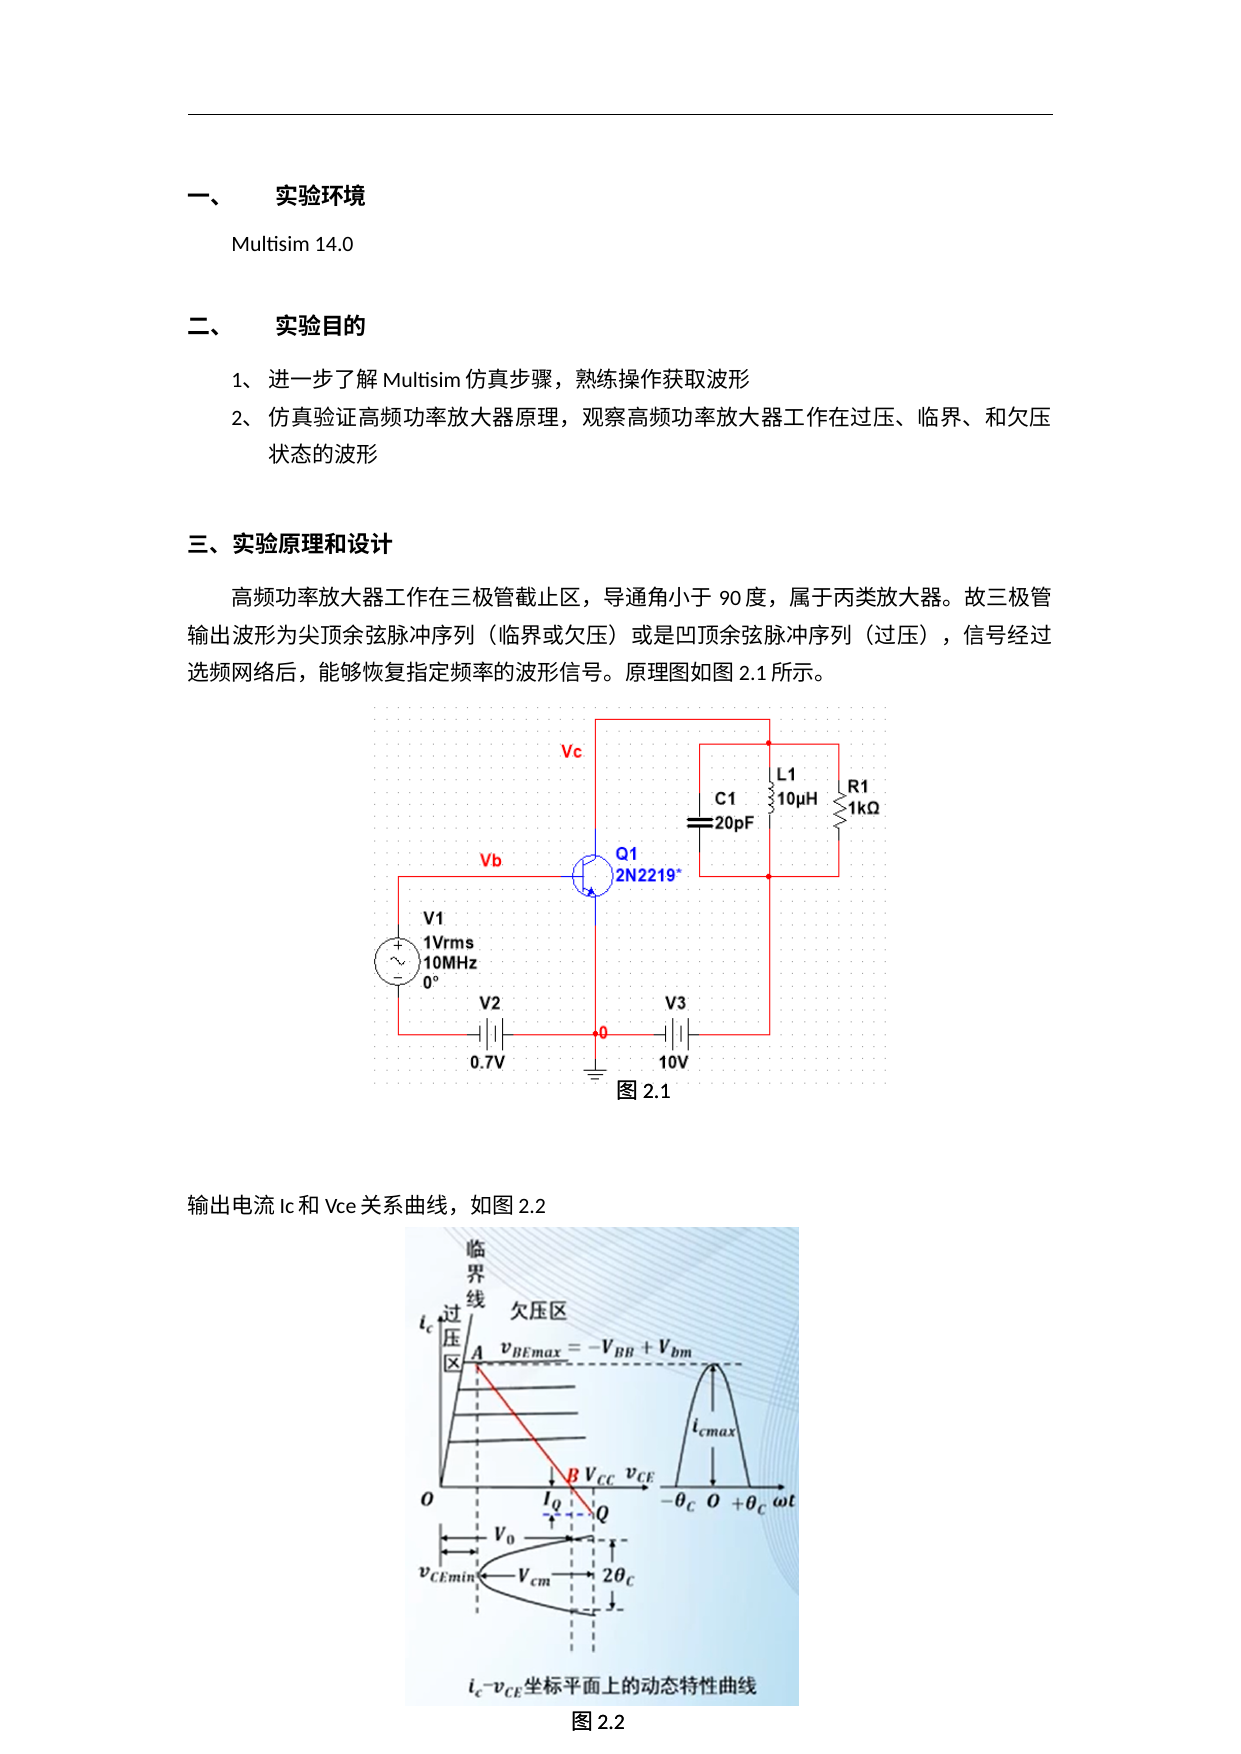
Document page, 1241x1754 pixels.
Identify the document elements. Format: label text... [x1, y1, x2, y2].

picture [369, 706, 893, 1087]
list 实验目的 [187, 292, 1053, 357]
picture [405, 1227, 799, 1706]
picture [619, 1082, 634, 1087]
text Multisim 14.0 [187, 227, 1053, 259]
text 高频功率放大器工作在三极管截止区，导通角小于90度，属于丙类放大器。故三极管输出波形为尖顶余弦脉冲序列（临界或欠压）或是凹顶余弦脉冲序列（过压），信号经过选频网络后，能够恢复指定频率的波形信号。原理图如图2.1所示。 [187, 580, 1053, 687]
text 输出电流Ic和Vce关系曲线，如图2.2 [187, 1188, 1053, 1220]
list 仿真验证高频功率放大器原理，观察高频功率放大器工作在过压、临界、和欠压状态的波形 [231, 399, 1053, 469]
list 进一步了解Multisim仿真步骤，熟练操作获取波形 [231, 362, 1053, 394]
list 实验原理和设计 [187, 510, 1053, 575]
list 实验环境 [187, 162, 1053, 227]
